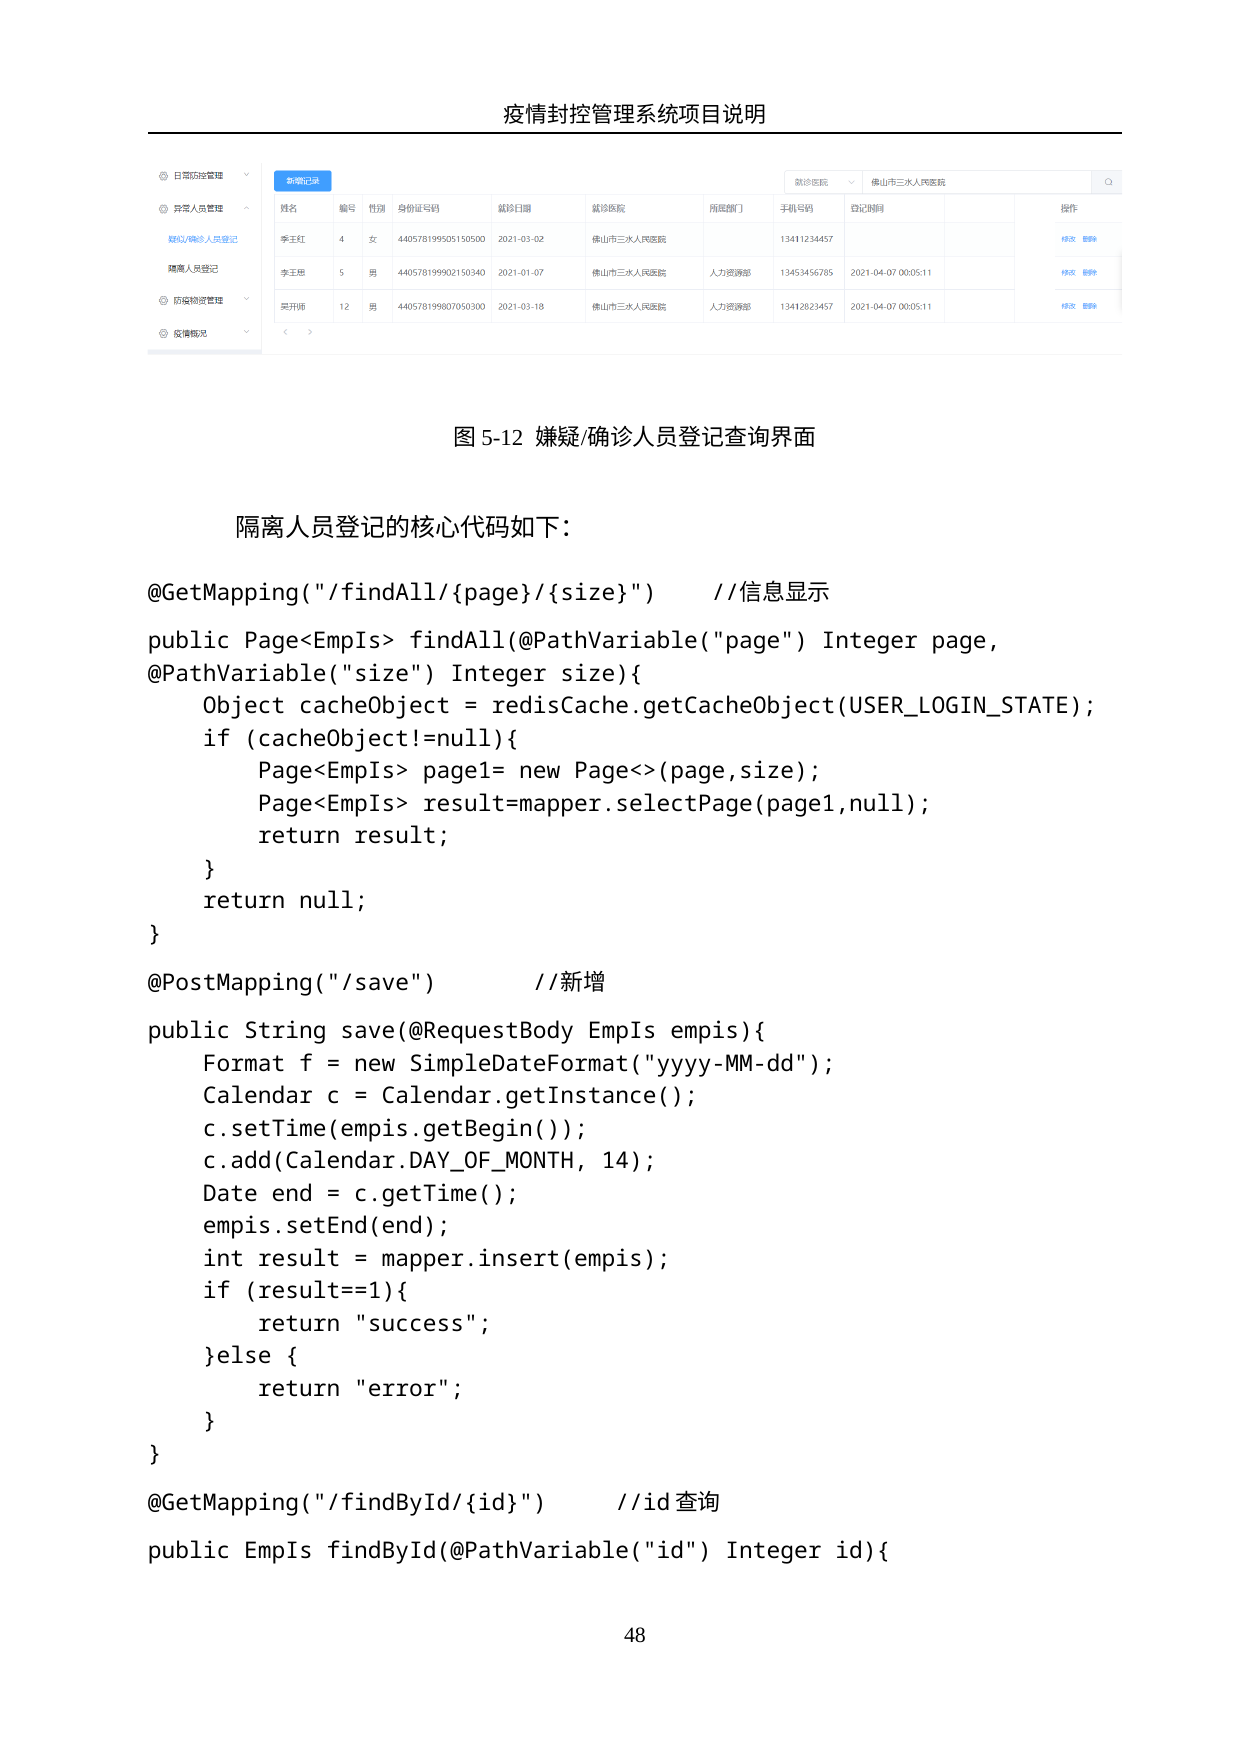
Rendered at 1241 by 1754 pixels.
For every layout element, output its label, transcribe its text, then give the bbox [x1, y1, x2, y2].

picture [147, 163, 1123, 359]
text 图5-12 嫌疑/确诊人员登记查询界面 [148, 403, 1122, 468]
text 隔离人员登记的核心代码如下： [185, 493, 1122, 558]
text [148, 558, 1122, 1566]
